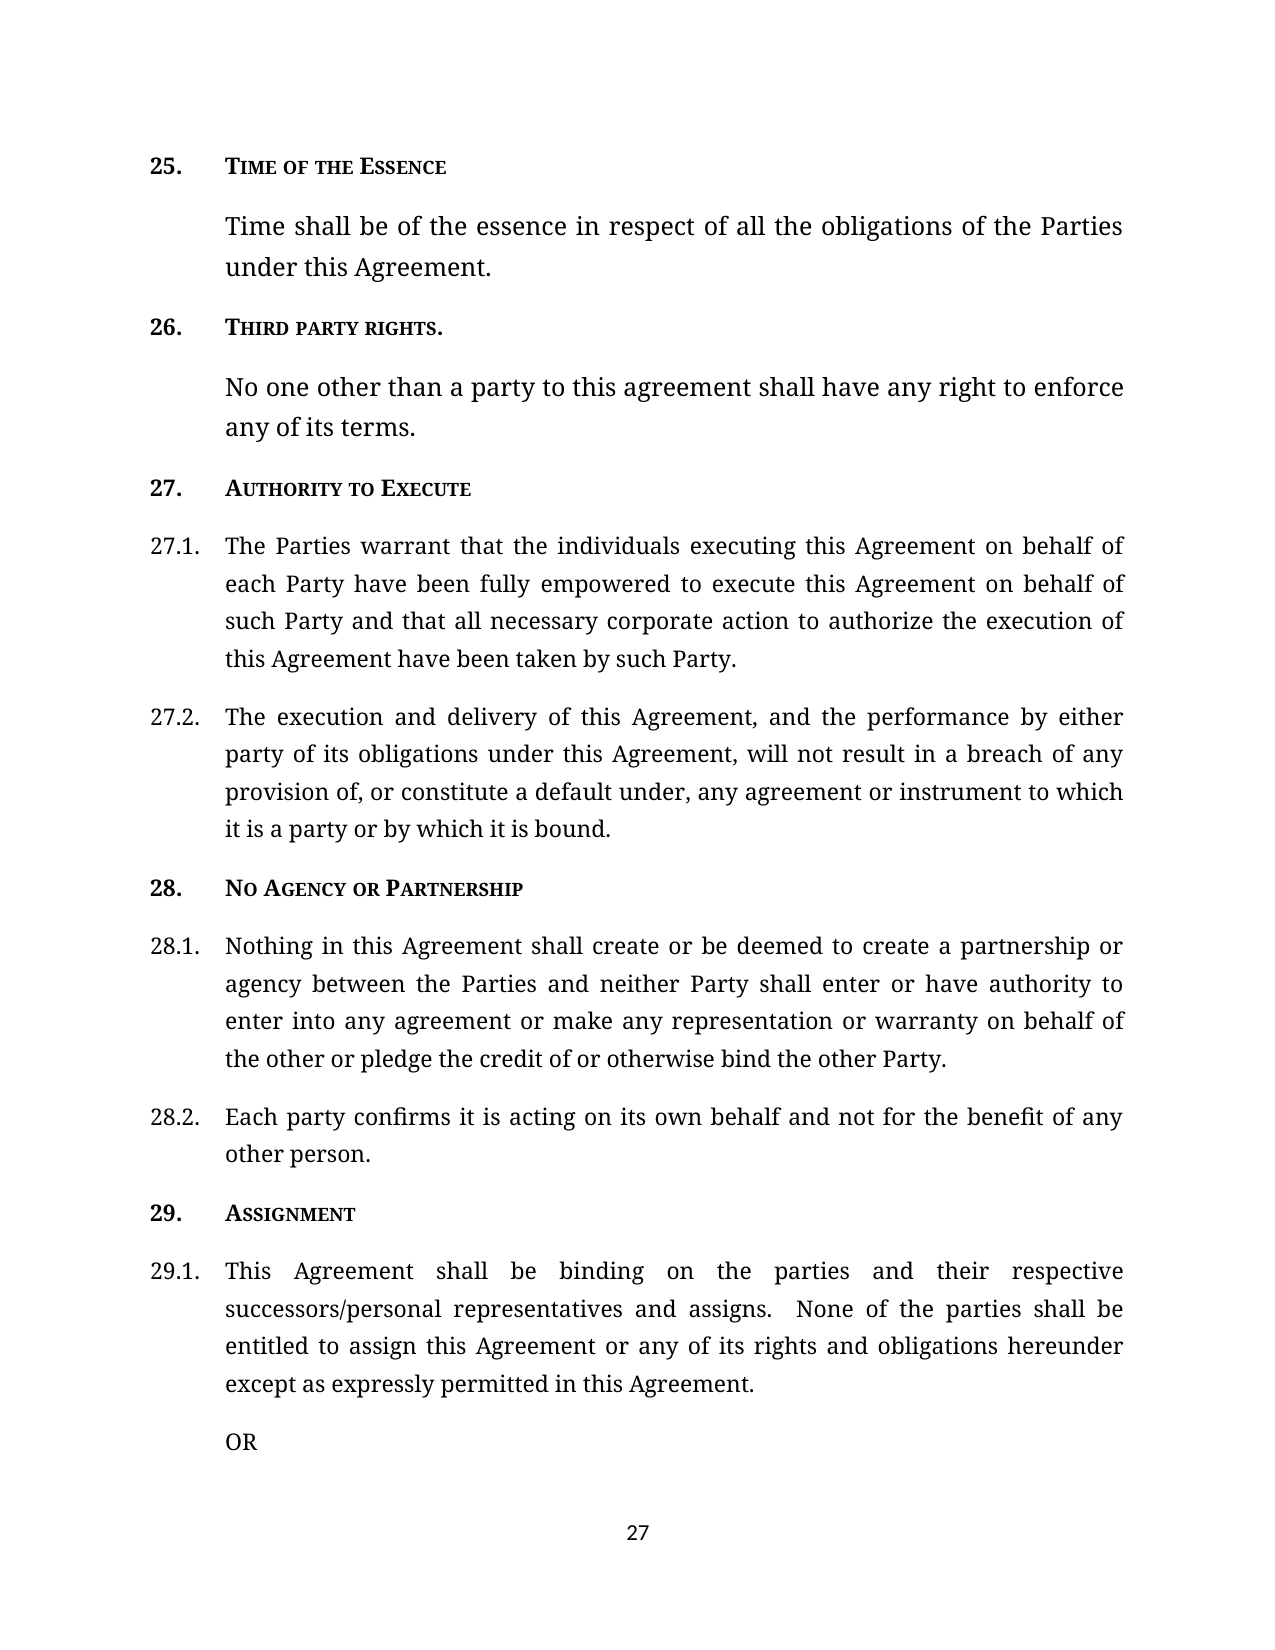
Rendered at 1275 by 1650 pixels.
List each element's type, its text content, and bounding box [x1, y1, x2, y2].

list This Agreement shall be binding on the parties and their respective successors/personal representatives and assigns. None of the parties shall be entitled to assign this Agreement or any of its rights and obligations hereunder except as expressly permitted in this Agreement. [150, 1255, 1125, 1399]
list The execution and delivery of this Agreement, and the performance by either party of its obligations under this Agreement, will not result in a breach of any provision of, or constitute a default under, any agreement or instrument to which it is a party or by which it is bound. [150, 701, 1125, 844]
subtitle Time of the Essence [150, 150, 1125, 181]
subtitle Assignment [150, 1197, 1125, 1228]
list No one other than a party to this agreement shall have any right to enforce any of its terms. [150, 369, 1125, 444]
subtitle Third party rights. [150, 311, 1125, 342]
list Nothing in this Agreement shall create or be deemed to create a partnership or agency between the Parties and neither Party shall enter or have authority to enter into any agreement or make any representation or warranty on behalf of the other or pledge the credit of or otherwise bind the other Party. [150, 930, 1125, 1074]
list Time shall be of the essence in respect of all the obligations of the Parties under this Agreement. [150, 208, 1125, 283]
subtitle No Agency or Partnership [150, 872, 1125, 903]
list The Parties warrant that the individuals executing this Agreement on behalf of each Party have been fully empowered to execute this Agreement on behalf of such Party and that all necessary corporate action to authorize the execution of this Agreement have been taken by such Party. [150, 530, 1125, 674]
subtitle Authority to Execute [150, 472, 1125, 503]
list Each party confirms it is acting on its own behalf and not for the benefit of any other person. [150, 1101, 1125, 1169]
text OR [225, 1426, 1125, 1457]
